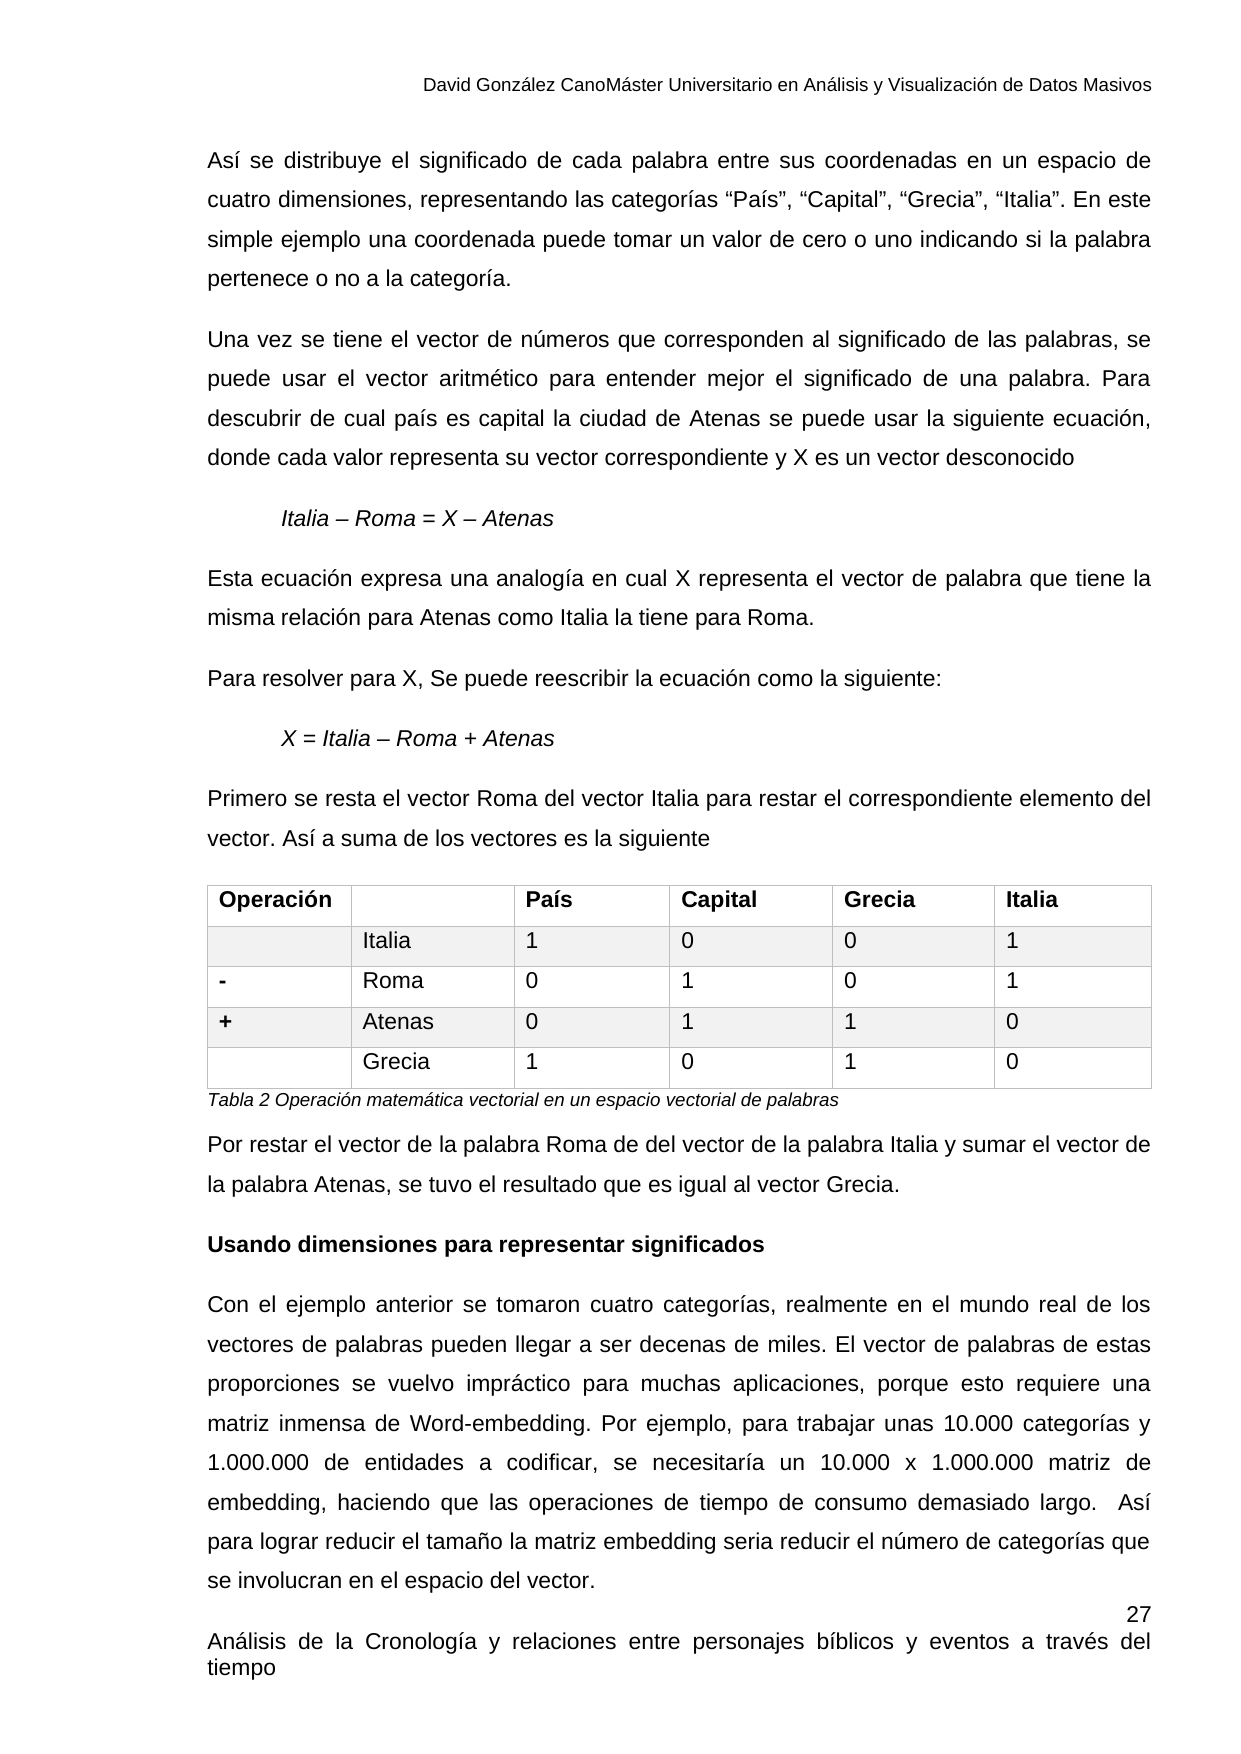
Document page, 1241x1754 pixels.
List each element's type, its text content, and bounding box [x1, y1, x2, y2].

text Tabla 2 Operación matemática vectorial en un espacio vectorial de palabras [207, 1089, 1152, 1110]
table_cell 0 [833, 967, 994, 1007]
text Italia – Roma = X – Atenas [281, 504, 1152, 531]
table_cell 1 [670, 1008, 832, 1047]
table_cell 1 [833, 1048, 994, 1088]
table_cell 1 [670, 967, 832, 1007]
table_cell Roma [352, 967, 514, 1007]
text X = Italia – Roma + Atenas [281, 725, 1152, 751]
text Usando dimensiones para representar significados [207, 1231, 1152, 1257]
text Para resolver para X, Se puede reescribir la ecuación como la siguiente: [207, 664, 1152, 691]
table_cell [208, 927, 351, 966]
text Una vez se tiene el vector de números que corresponden al significado de las palabras, se puede usar el vector aritmético para entender mejor el significado de una palabra. Para descubrir de cual país es capital la ciudad de Atenas se puede usar la siguiente ecuación, donde cada valor representa su vector correspondiente y X es un vector desconocido [207, 326, 1152, 471]
table_cell 1 [995, 967, 1151, 1007]
table_cell 0 [515, 967, 669, 1007]
text Esta ecuación expresa una analogía en cual X representa el vector de palabra que tiene la misma relación para Atenas como Italia la tiene para Roma. [207, 565, 1152, 631]
table_cell 0 [995, 1008, 1151, 1047]
text Por restar el vector de la palabra Roma de del vector de la palabra Italia y sumar el vector de la palabra Atenas, se tuvo el resultado que es igual al vector Grecia. [207, 1131, 1152, 1197]
text Primero se resta el vector Roma del vector Italia para restar el correspondiente elemento del vector. Así a suma de los vectores es la siguiente [207, 785, 1152, 851]
table_cell 0 [670, 1048, 832, 1088]
table_cell Grecia [352, 1048, 514, 1088]
table_header Italia [995, 886, 1151, 926]
table_cell 1 [995, 927, 1151, 966]
text Con el ejemplo anterior se tomaron cuatro categorías, realmente en el mundo real de los vectores de palabras pueden llegar a ser decenas de miles. El vector de palabras de estas proporciones se vuelvo impráctico para muchas aplicaciones, porque esto requiere una matriz inmensa de Word-embedding. Por ejemplo, para trabajar unas 10.000 categorías y 1.000.000 de entidades a codificar, se necesitaría un 10.000 x 1.000.000 matriz de embedding, haciendo que las operaciones de tiempo de consumo demasiado largo. Así para lograr reducir el tamaño la matriz embedding seria reducir el número de categorías que se involucran en el espacio del vector. [207, 1291, 1152, 1594]
table_cell + [208, 1008, 351, 1047]
table_header País [515, 886, 669, 926]
table_header Operación [208, 886, 351, 926]
table_cell 0 [515, 1008, 669, 1047]
table_cell 1 [515, 1048, 669, 1088]
table_cell Italia [352, 927, 514, 966]
text Así se distribuye el significado de cada palabra entre sus coordenadas en un espacio de cuatro dimensiones, representando las categorías “País”, “Capital”, “Grecia”, “Italia”. En este simple ejemplo una coordenada puede tomar un valor de cero o uno indicando si la palabra pertenece o no a la categoría. [207, 147, 1152, 292]
table_cell 0 [833, 927, 994, 966]
table_cell Atenas [352, 1008, 514, 1047]
table_cell 1 [515, 927, 669, 966]
table_cell - [208, 967, 351, 1007]
table_cell 0 [995, 1048, 1151, 1088]
table_cell [208, 1048, 351, 1088]
table_cell 1 [833, 1008, 994, 1047]
table_header Grecia [833, 886, 994, 926]
table_header Capital [670, 886, 832, 926]
table_header [352, 886, 514, 926]
table_cell 0 [670, 927, 832, 966]
